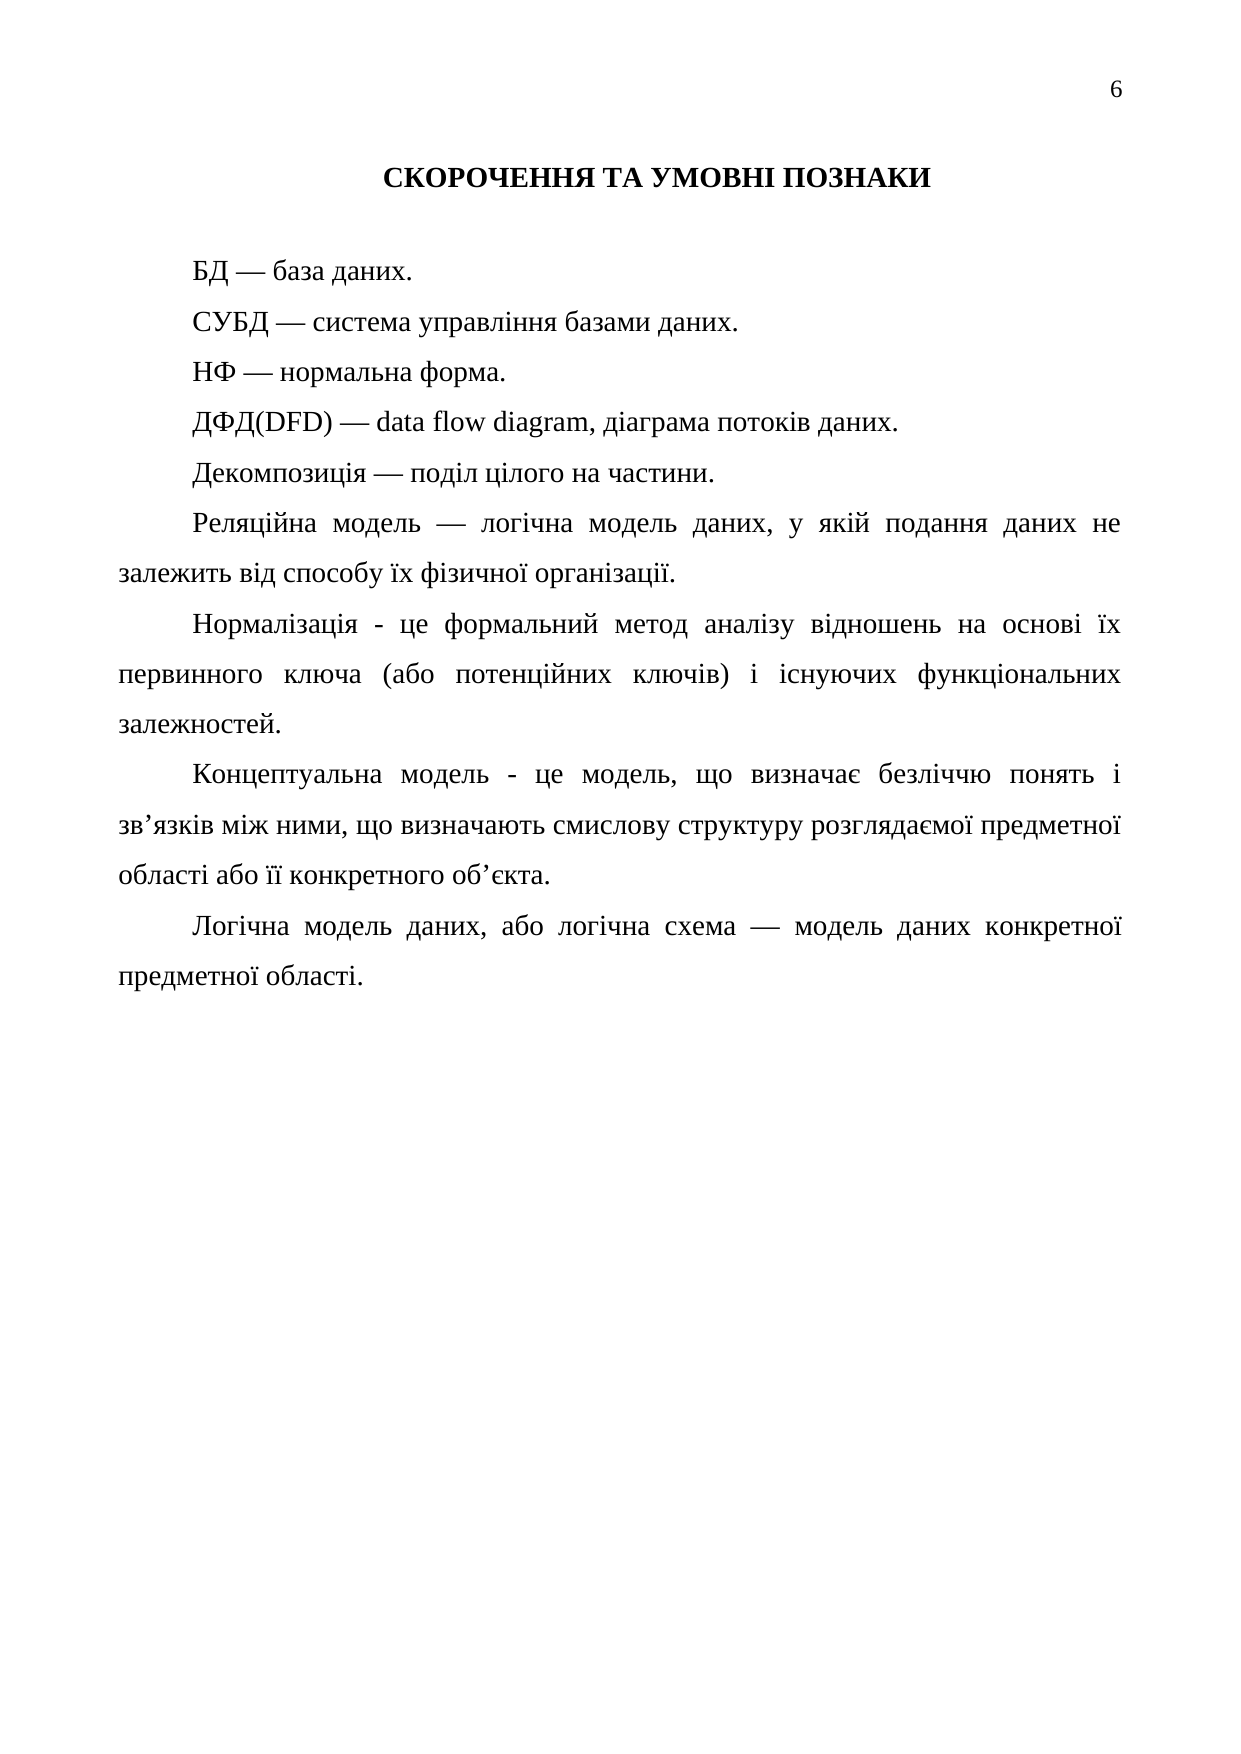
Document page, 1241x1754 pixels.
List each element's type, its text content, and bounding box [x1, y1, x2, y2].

text СУБД — система управління базами даних. [118, 304, 1122, 337]
text ДФД(DFD) — data flow diagram, діаграма потоків даних. [118, 404, 1122, 438]
subtitle СКОРОЧЕННЯ ТА УМОВНІ ПОЗНАКИ [118, 160, 1122, 194]
text Декомпозиція — поділ цілого на частини. [118, 455, 1122, 488]
text Концептуальна модель - це модель, що визначає безліччю понять і зв’язків між ними, що визначають смислову структуру розглядаємої предметної області або її конкретного об’єкта. [118, 757, 1122, 891]
text БД — база даних. [118, 253, 1122, 287]
text Реляційна модель — логічна модель даних, у якій подання даних не залежить від способу їх фізичної організації. [118, 505, 1122, 589]
text Нормалізація - це формальний метод аналізу відношень на основі їх первинного ключа (або потенційних ключів) і існуючих функціональних залежностей. [118, 606, 1122, 740]
text Логічна модель даних, або логічна схема — модель даних конкретної предметної області. [118, 908, 1122, 991]
text НФ — нормальна форма. [118, 354, 1122, 388]
